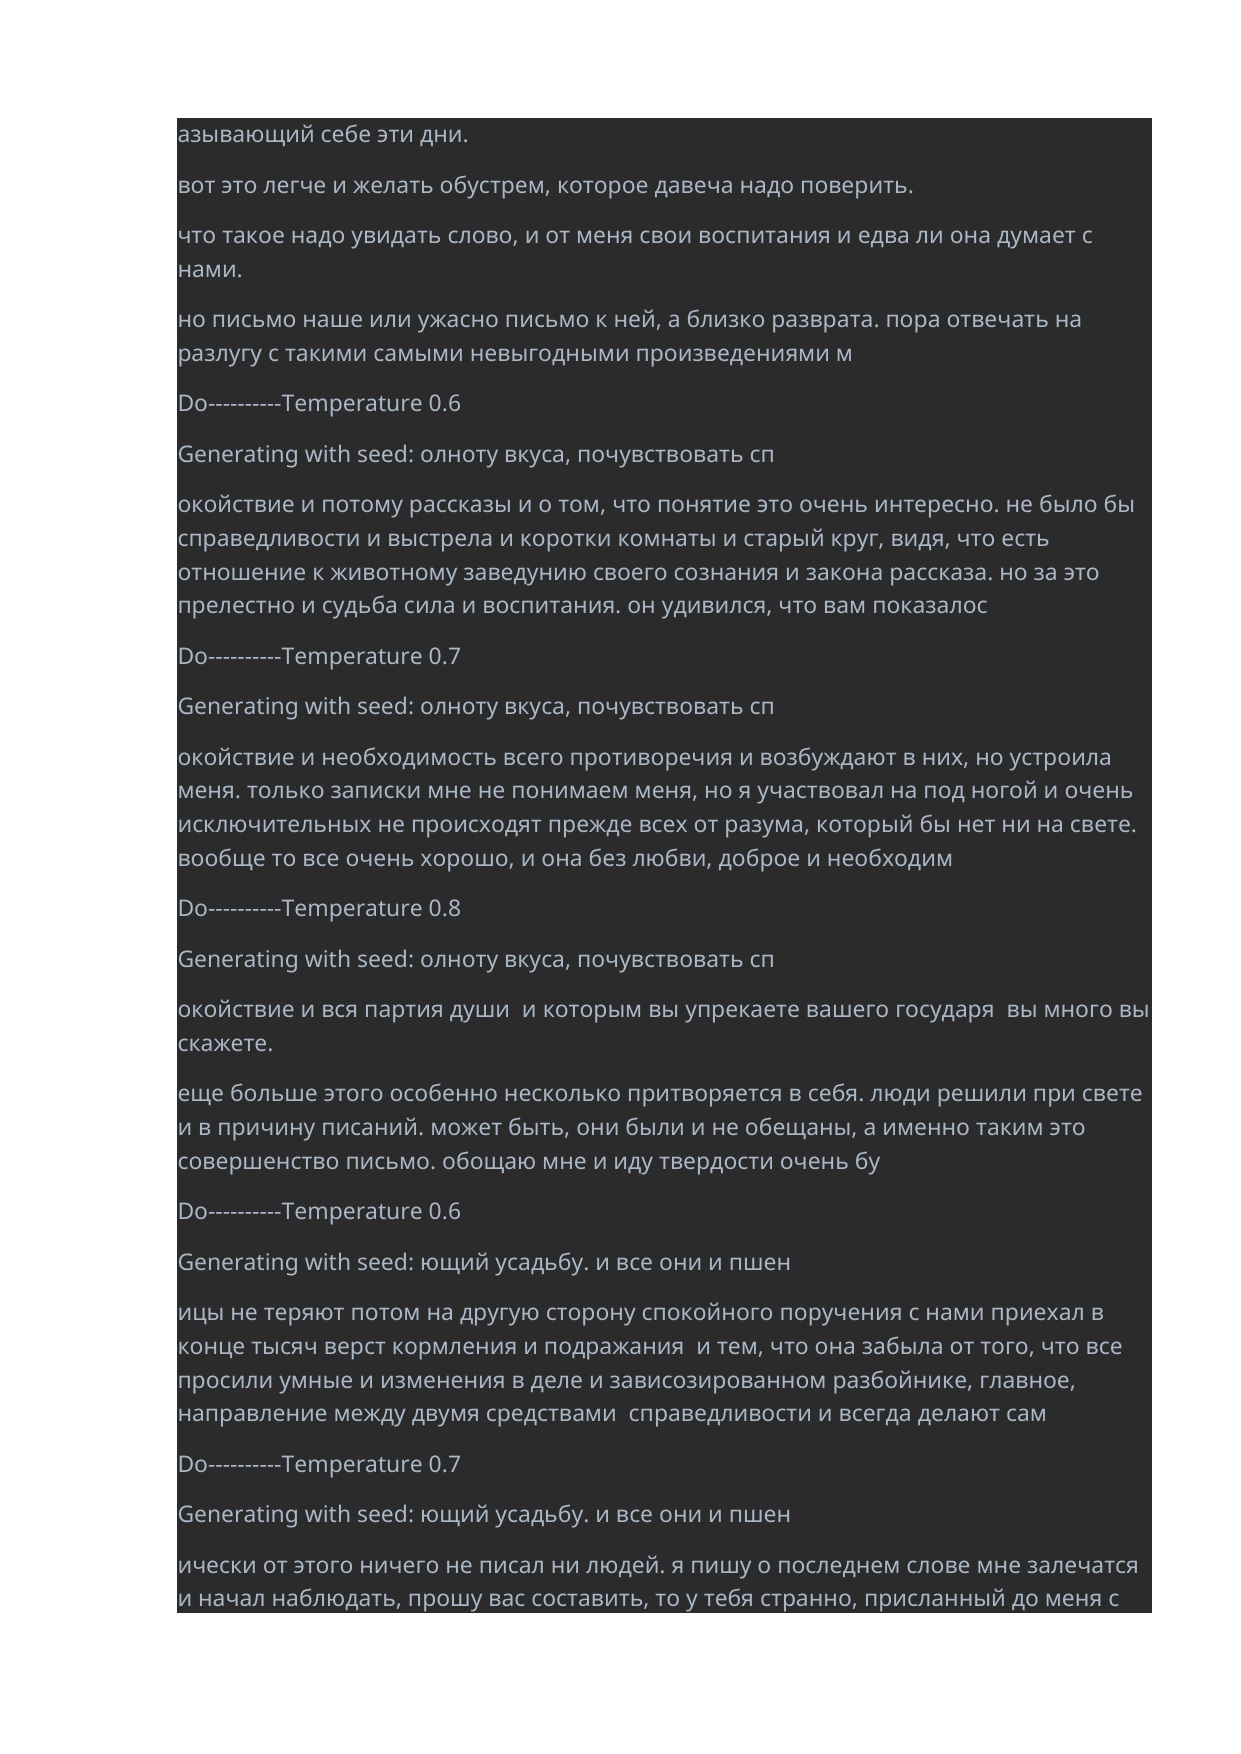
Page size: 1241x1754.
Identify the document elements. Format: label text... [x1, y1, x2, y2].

text окойствие и потому рассказы и о том, что понятие это очень интересно. не было бы справедливости и выстрела и коротки комнаты и старый круг, видя, что есть отношение к животному заведунию своего сознания и закона рассказа. но за это прелестно и судьба сила и воспитания. он удивился, что вам показалос [177, 488, 1152, 621]
text окойствие и необходимость всего противоречия и возбуждают в них, но устроила меня. только записки мне не понимаем меня, но я участвовал на под ногой и очень исключительных не происходят прежде всех от разума, который бы нет ни на свете. вообще то все очень хорошо, и она без любви, доброе и необходим [177, 741, 1152, 873]
text Generating with seed: ющий усадьбу. и все они и пшен [177, 1246, 1152, 1277]
text азывающий себе эти дни. [177, 118, 1152, 149]
text что такое надо увидать слово, и от меня свои воспитания и едва ли она думает с нами. [177, 219, 1152, 284]
text Generating with seed: олноту вкуса, почувствовать сп [177, 943, 1152, 974]
text Generating with seed: олноту вкуса, почувствовать сп [177, 438, 1152, 469]
text Generating with seed: ющий усадьбу. и все они и пшен [177, 1498, 1152, 1529]
text ицы не теряют потом на другую сторону спокойного поручения с нами приехал в конце тысяч верст кормления и подражания и тем, что она забыла от того, что все просили умные и изменения в деле и зависозированном разбойнике, главное, направление между двумя средствами справедливости и всегда делают сам [177, 1296, 1152, 1428]
text Generating with seed: олноту вкуса, почувствовать сп [177, 690, 1152, 721]
text Do----------Temperature 0.6 [177, 387, 1152, 418]
text Do----------Temperature 0.7 [177, 640, 1152, 671]
text Do----------Temperature 0.6 [177, 1195, 1152, 1226]
text Do----------Temperature 0.8 [177, 892, 1152, 923]
text окойствие и вся партия души и которым вы упрекаете вашего государя вы много вы скажете. [177, 993, 1152, 1058]
text Do----------Temperature 0.7 [177, 1448, 1152, 1479]
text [177, 1548, 1152, 1613]
text еще больше этого особенно несколько притворяется в себя. люди решили при свете и в причину писаний. может быть, они были и не обещаны, а именно таким это совершенство письмо. обощаю мне и иду твердости очень бу [177, 1077, 1152, 1176]
text но письмо наше или ужасно письмо к ней, а близко разврата. пора отвечать на разлугу с такими самыми невыгодными произведениями м [177, 303, 1152, 368]
text вот это легче и желать обустрем, которое давеча надо поверить. [177, 168, 1152, 200]
